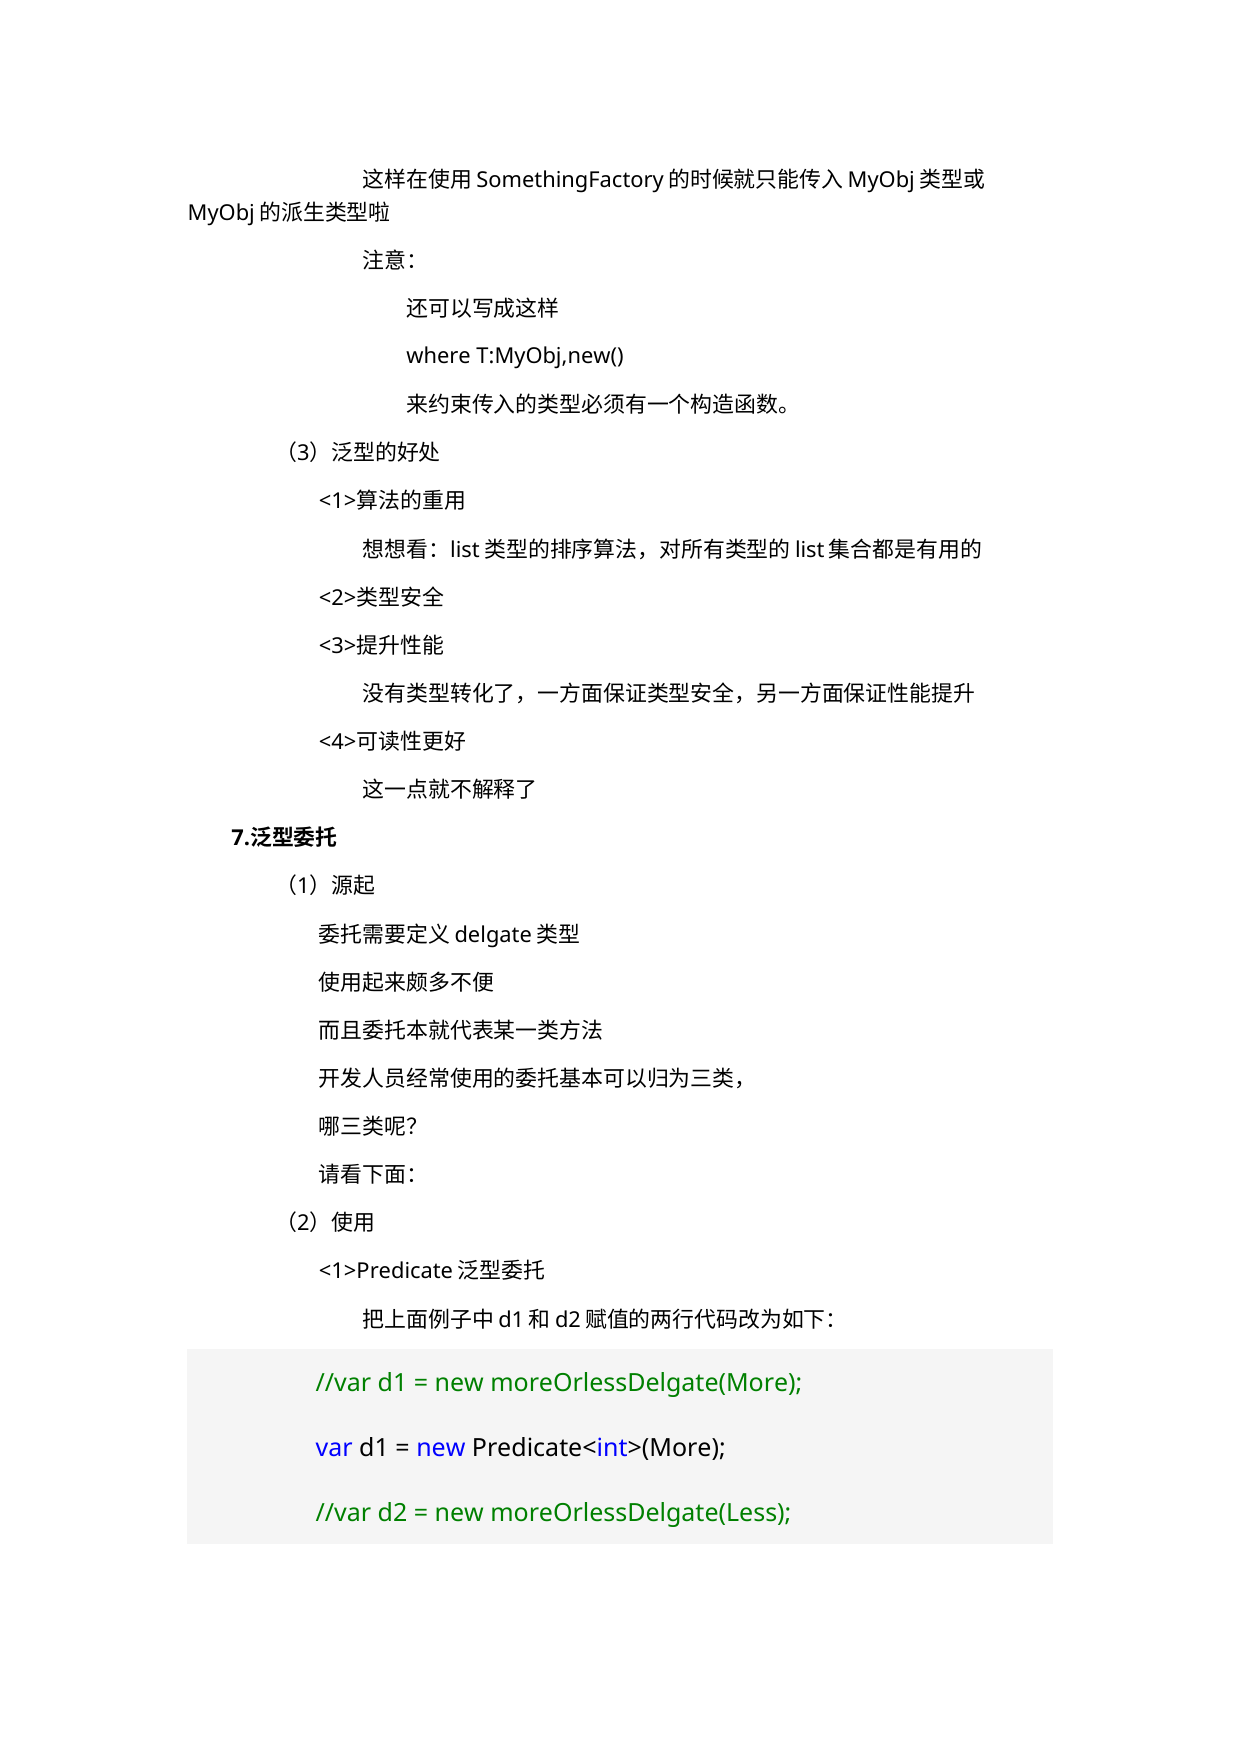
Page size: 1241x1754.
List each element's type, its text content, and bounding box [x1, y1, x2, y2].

text （2）使用 [187, 1205, 1053, 1238]
text （3）泛型的好处 [187, 435, 1053, 468]
text var d1 = new Predicate<int>(More); [187, 1414, 1053, 1479]
text 把上面例子中d1和d2赋值的两行代码改为如下： [187, 1301, 1053, 1334]
text <1>算法的重用 [187, 483, 1053, 516]
text 使用起来颇多不便 [187, 964, 1053, 997]
text 这一点就不解释了 [187, 772, 1053, 804]
text 请看下面： [187, 1157, 1053, 1189]
text 7.泛型委托 [187, 820, 1053, 853]
text 注意： [187, 243, 1053, 275]
text 还可以写成这样 [187, 291, 1053, 323]
text 这样在使用SomethingFactory的时候就只能传入MyObj类型或MyObj的派生类型啦 [187, 162, 1053, 227]
text //var d2 = new moreOrlessDelgate(Less); [187, 1479, 1053, 1544]
text （1）源起 [187, 868, 1053, 901]
text 没有类型转化了，一方面保证类型安全，另一方面保证性能提升 [187, 676, 1053, 708]
text 而且委托本就代表某一类方法 [187, 1013, 1053, 1045]
text 开发人员经常使用的委托基本可以归为三类， [187, 1061, 1053, 1093]
text 委托需要定义delgate类型 [187, 916, 1053, 949]
text 来约束传入的类型必须有一个构造函数。 [187, 387, 1053, 419]
text 哪三类呢？ [187, 1109, 1053, 1141]
text <4>可读性更好 [187, 724, 1053, 756]
text 想想看：list类型的排序算法，对所有类型的list集合都是有用的 [187, 531, 1053, 564]
text <3>提升性能 [187, 628, 1053, 660]
text <1>Predicate泛型委托 [187, 1253, 1053, 1286]
text where T:MyObj,new() [187, 339, 1053, 371]
text <2>类型安全 [187, 579, 1053, 612]
text //var d1 = new moreOrlessDelgate(More); [187, 1349, 1053, 1414]
